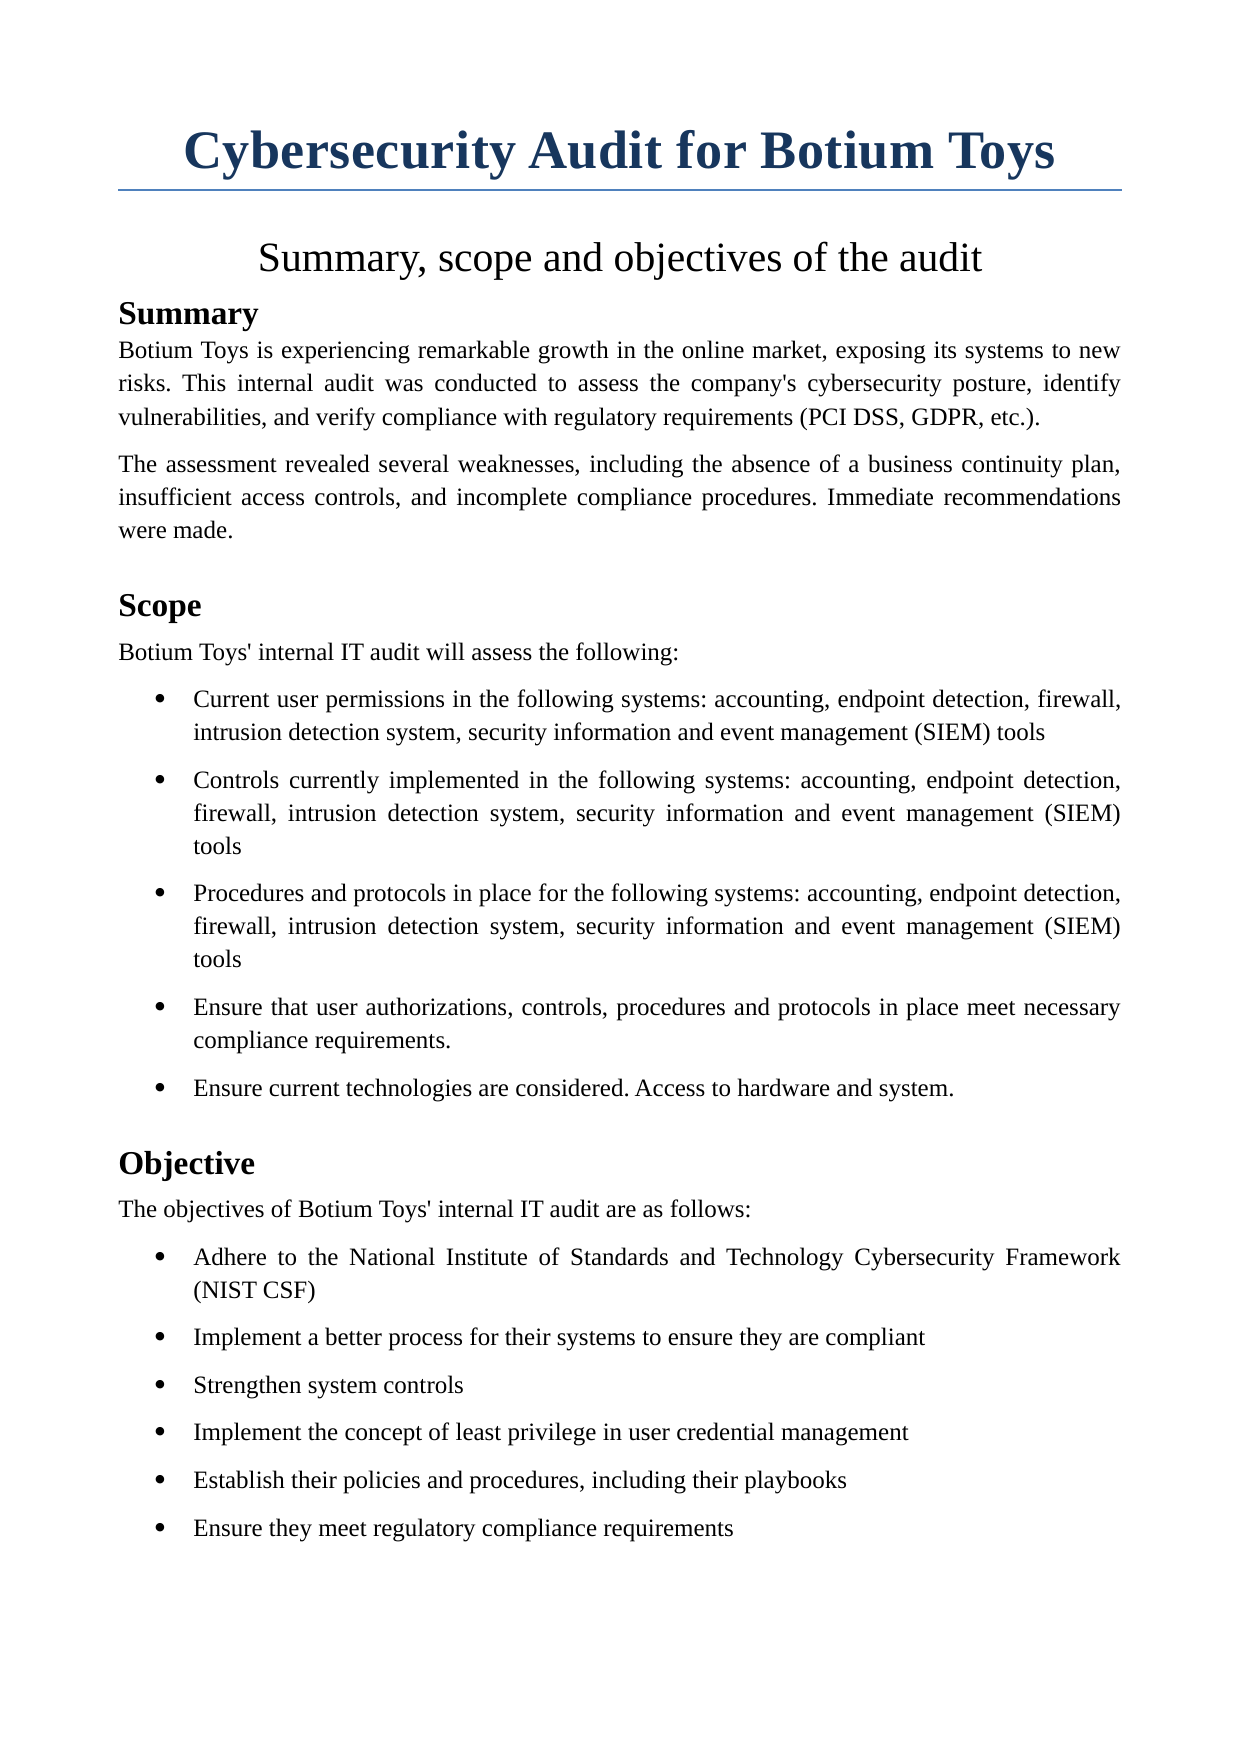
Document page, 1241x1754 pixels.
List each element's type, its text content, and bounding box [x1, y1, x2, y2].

list Strengthen system controls [156, 1370, 1122, 1399]
subtitle Scope [118, 586, 1122, 624]
title Cybersecurity Audit for Botium Toys [118, 118, 1122, 189]
list Procedures and protocols in place for the following systems: accounting, endpoint detection, firewall, intrusion detection system, security information and event management (SIEM) tools [156, 878, 1122, 973]
list Current user permissions in the following systems: accounting, endpoint detection, firewall, intrusion detection system, security information and event management (SIEM) tools [156, 684, 1122, 746]
list Ensure that user authorizations, controls, procedures and protocols in place meet necessary compliance requirements. [156, 992, 1122, 1054]
text Botium Toys' internal IT audit will assess the following: [118, 637, 1122, 665]
list Controls currently implemented in the following systems: accounting, endpoint detection, firewall, intrusion detection system, security information and event management (SIEM) tools [156, 765, 1122, 859]
list Implement a better process for their systems to ensure they are compliant [156, 1322, 1122, 1351]
subtitle Objective [118, 1143, 1122, 1182]
list Ensure they meet regulatory compliance requirements [156, 1513, 1122, 1541]
text Summary Botium Toys is experiencing remarkable growth in the online market, exposing its systems to new risks. This internal audit was conducted to assess the company's cybersecurity posture, identify vulnerabilities, and verify compliance with regulatory requirements (PCI DSS, GDPR, etc.). [118, 293, 1122, 430]
list Establish their policies and procedures, including their playbooks [156, 1465, 1122, 1494]
text The assessment revealed several weaknesses, including the absence of a business continuity plan, insufficient access controls, and incomplete compliance procedures. Immediate recommendations were made. [118, 449, 1122, 544]
list Ensure current technologies are considered. Access to hardware and system. [156, 1073, 1122, 1101]
list Implement the concept of least privilege in user credential management [156, 1417, 1122, 1446]
list Adhere to the National Institute of Standards and Technology Cybersecurity Framework (NIST CSF) [156, 1242, 1122, 1303]
text The objectives of Botium Toys' internal IT audit are as follows: [118, 1194, 1122, 1223]
subtitle Summary, scope and objectives of the audit [118, 232, 1122, 280]
